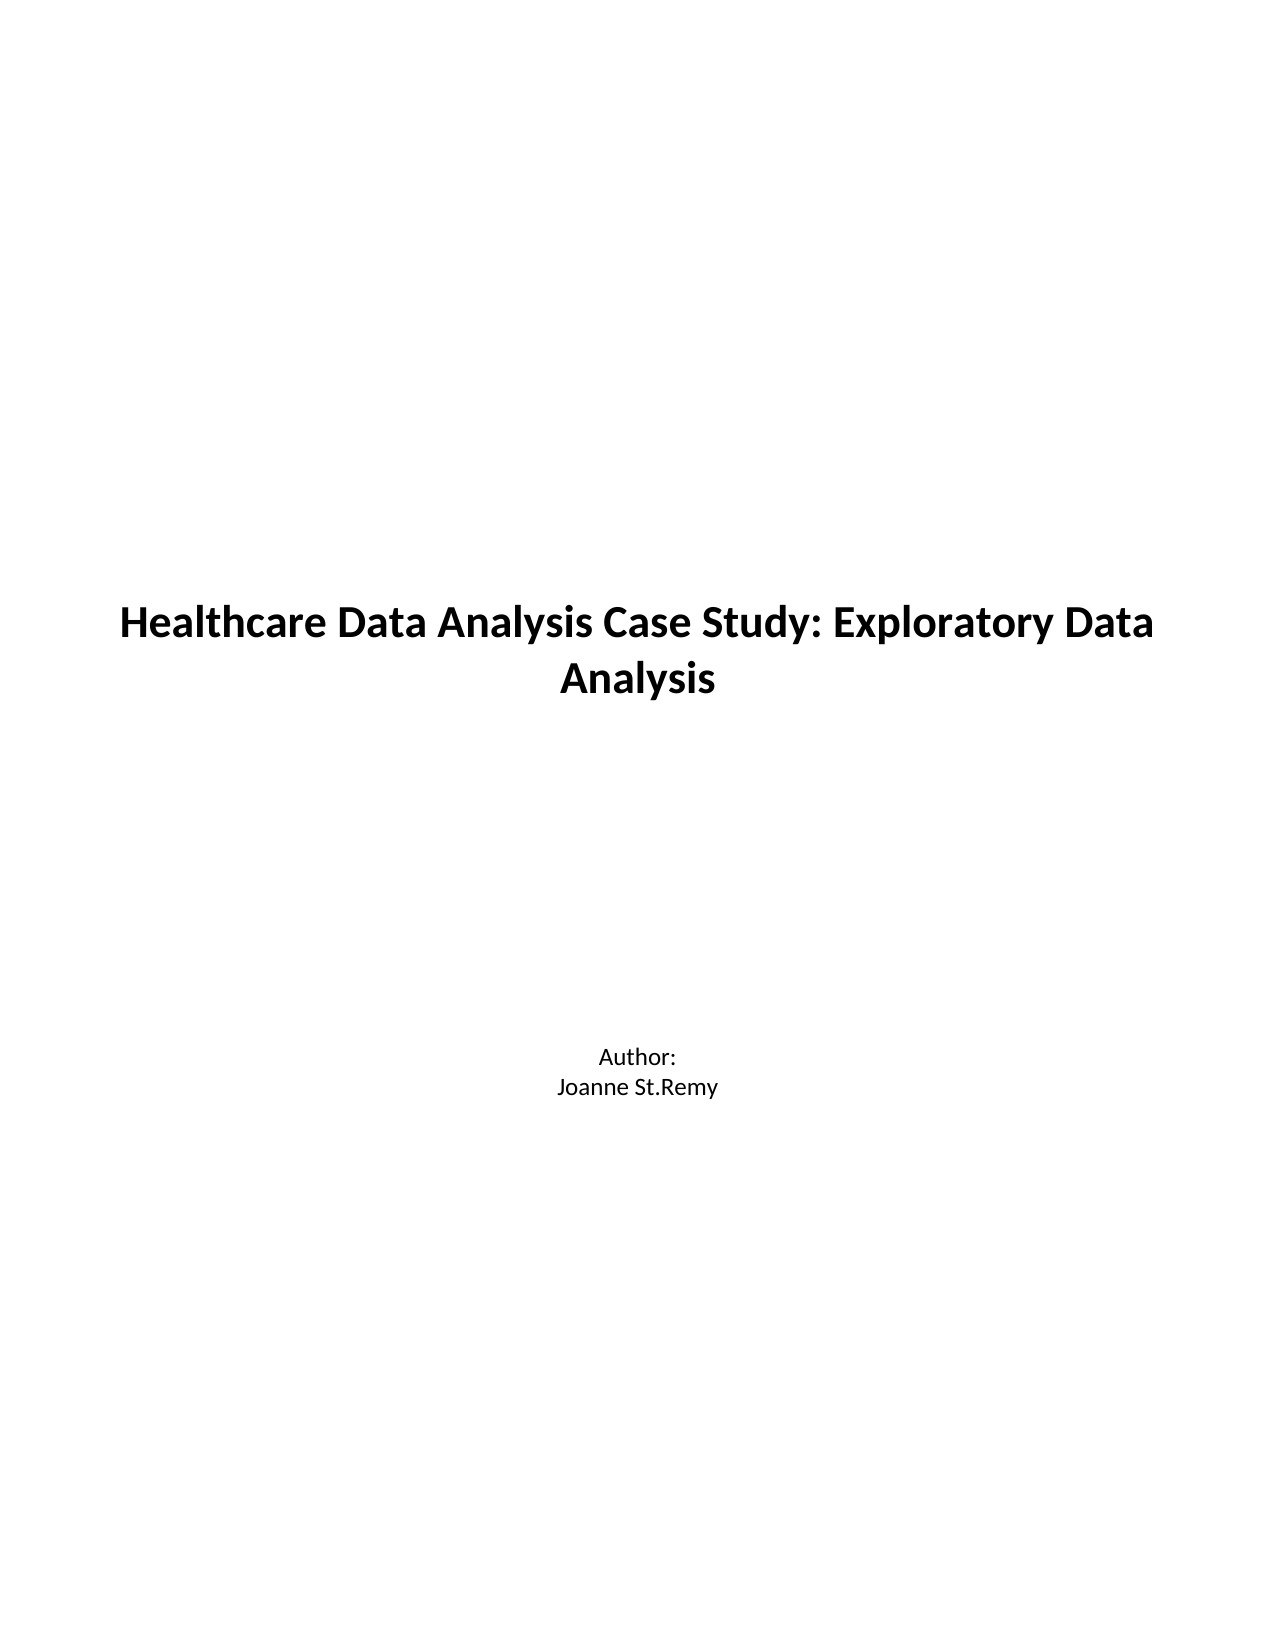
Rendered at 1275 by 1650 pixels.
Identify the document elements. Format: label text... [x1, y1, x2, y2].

text Author: [90, 1041, 1185, 1071]
text Joanne St.Remy [90, 1071, 1185, 1102]
text Healthcare Data Analysis Case Study: Exploratory Data Analysis [90, 593, 1185, 705]
